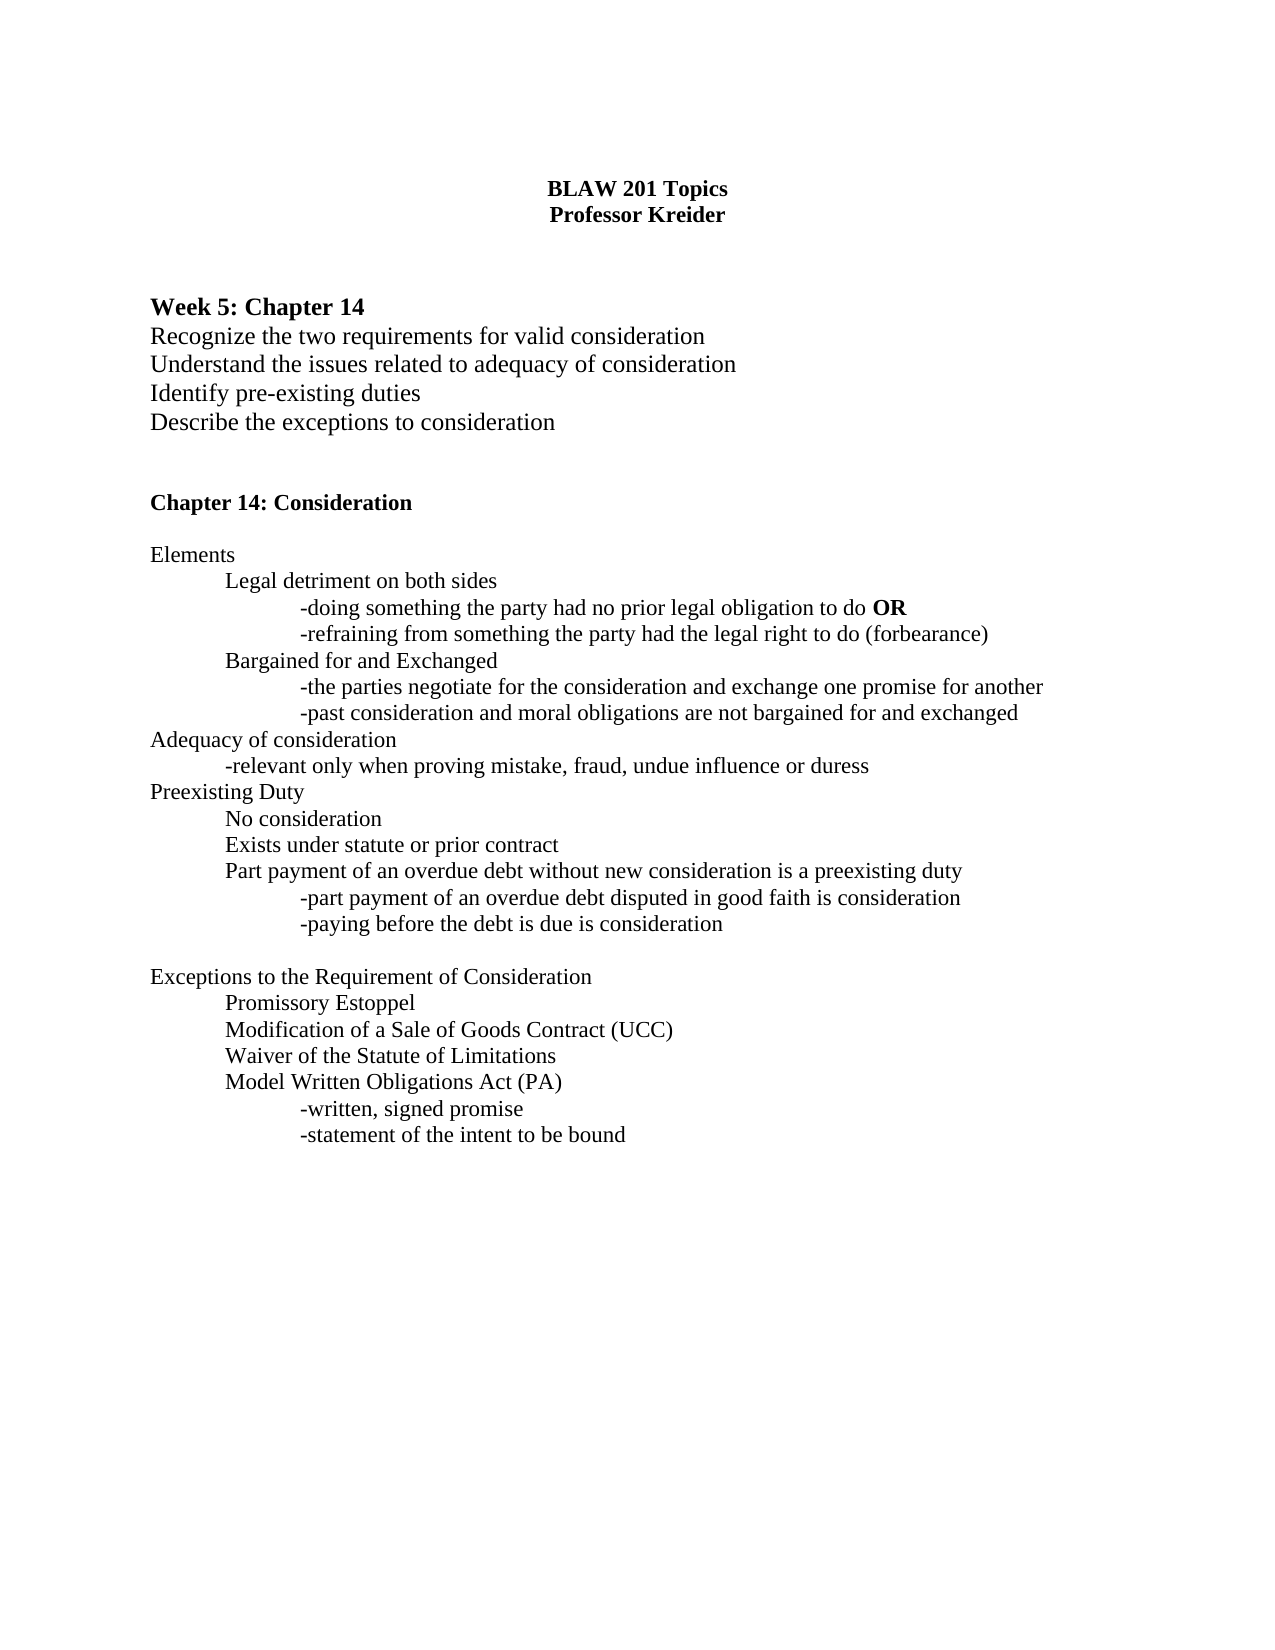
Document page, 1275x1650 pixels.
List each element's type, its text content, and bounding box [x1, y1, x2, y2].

text -doing something the party had no prior legal obligation to do OR [150, 594, 1125, 620]
text -relevant only when proving mistake, fraud, undue influence or duress [150, 752, 1125, 778]
text Bargained for and Exchanged [150, 647, 1125, 673]
text Part payment of an overdue debt without new consideration is a preexisting duty [150, 857, 1125, 884]
text Understand the issues related to adequacy of consideration [150, 349, 1125, 378]
text Model Written Obligations Act (PA) [150, 1068, 1125, 1095]
text Describe the exceptions to consideration [150, 407, 1125, 436]
text Recognize the two requirements for valid consideration [150, 321, 1125, 349]
text Adequacy of consideration [150, 726, 1125, 752]
text Exceptions to the Requirement of Consideration [150, 963, 1125, 989]
text Promissory Estoppel [150, 989, 1125, 1016]
text -past consideration and moral obligations are not bargained for and exchanged [300, 699, 1125, 726]
text -written, signed promise [150, 1095, 1125, 1121]
text Professor Kreider [150, 201, 1125, 228]
text -refraining from something the party had the legal right to do (forbearance) [150, 620, 1125, 647]
text Week 5: Chapter 14 [150, 292, 1125, 321]
text Chapter 14: Consideration [150, 488, 1125, 515]
text Exists under statute or prior contract [150, 831, 1125, 857]
text -part payment of an overdue debt disputed in good faith is consideration [150, 884, 1125, 910]
text Elements [150, 541, 1125, 568]
text Preexisting Duty [150, 778, 1125, 805]
text -the parties negotiate for the consideration and exchange one promise for another [300, 673, 1125, 699]
text Identify pre-existing duties [150, 378, 1125, 407]
text No consideration [150, 805, 1125, 831]
text -statement of the intent to be bound [150, 1121, 1125, 1147]
text BLAW 201 Topics [150, 175, 1125, 201]
text -paying before the debt is due is consideration [150, 910, 1125, 937]
text Waiver of the Statute of Limitations [150, 1042, 1125, 1068]
text Modification of a Sale of Goods Contract (UCC) [150, 1016, 1125, 1042]
text Legal detriment on both sides [150, 568, 1125, 594]
